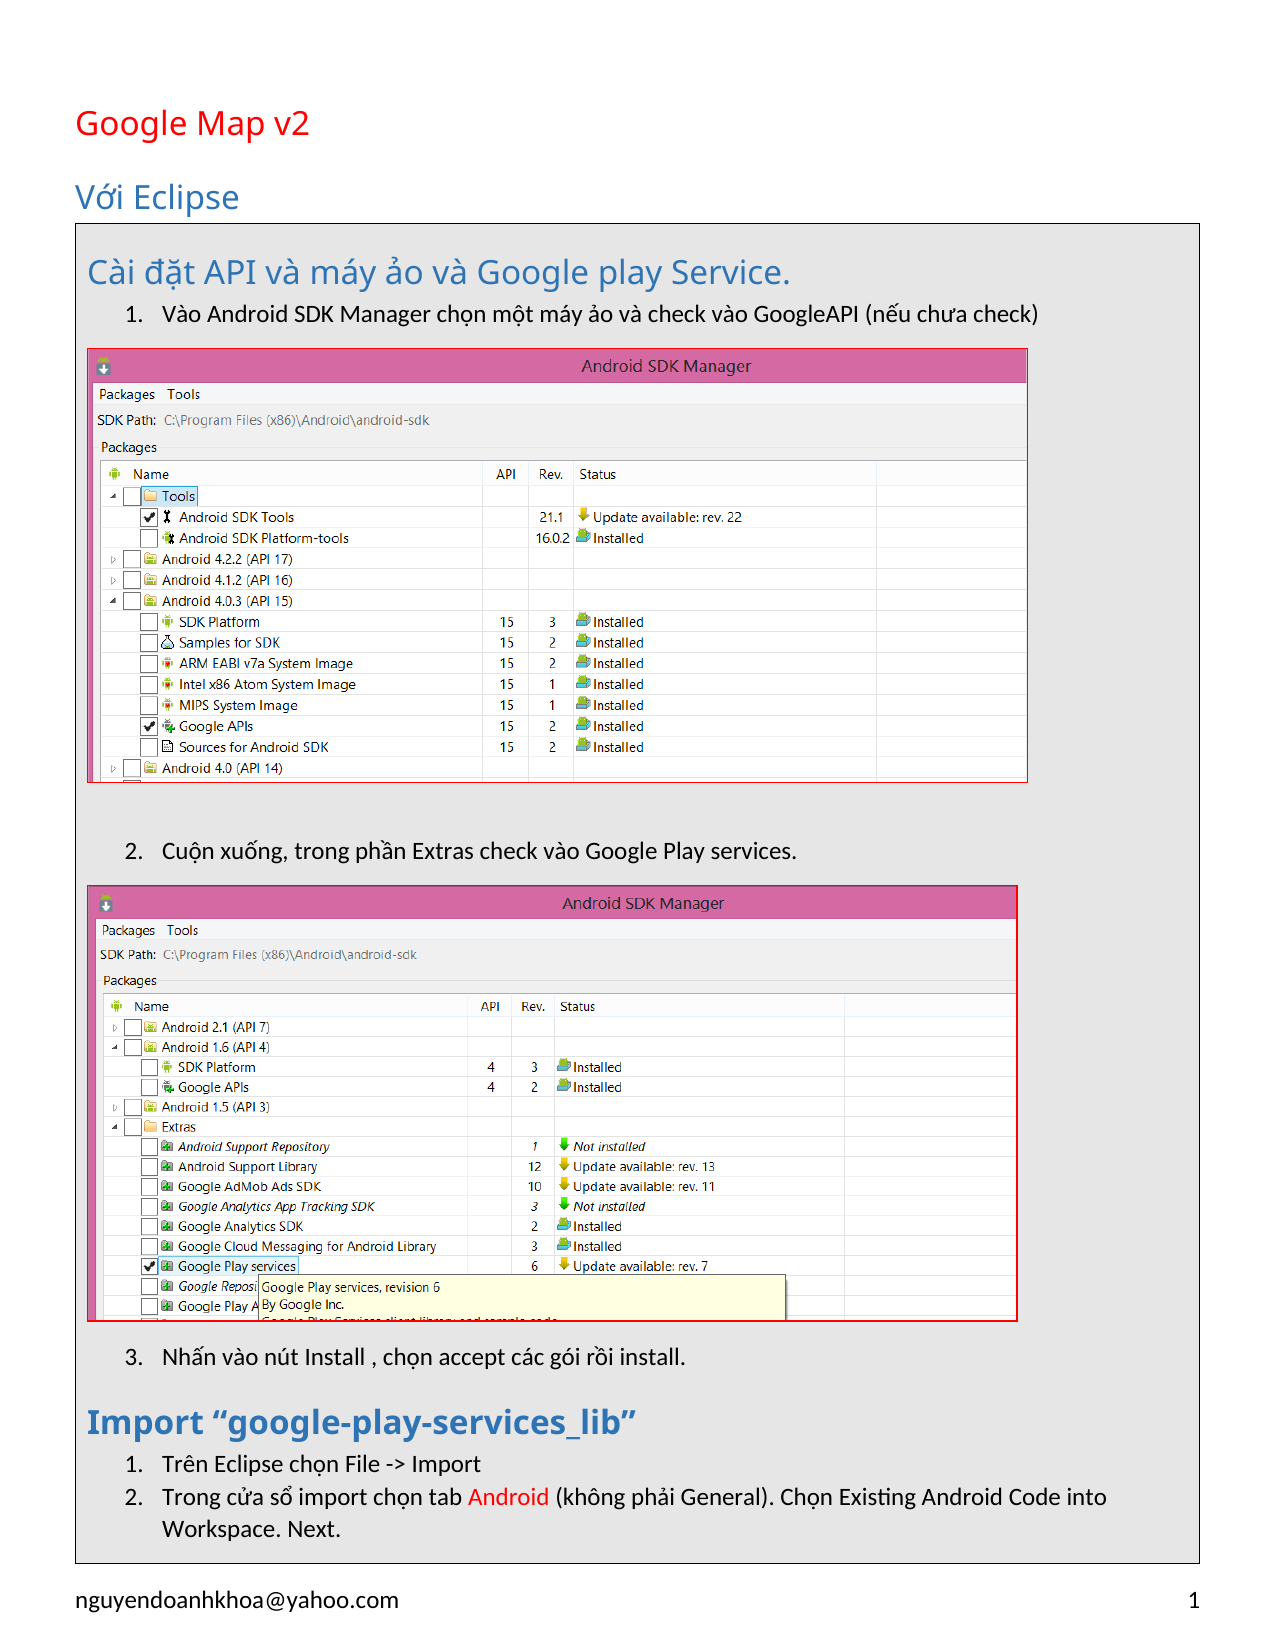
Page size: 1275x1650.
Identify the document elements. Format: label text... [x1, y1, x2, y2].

picture [88, 886, 1016, 1320]
subtitle Google Map v2 [75, 100, 1200, 145]
subtitle Với Eclipse [75, 174, 1200, 219]
picture [88, 349, 1027, 782]
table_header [76, 224, 1199, 1563]
